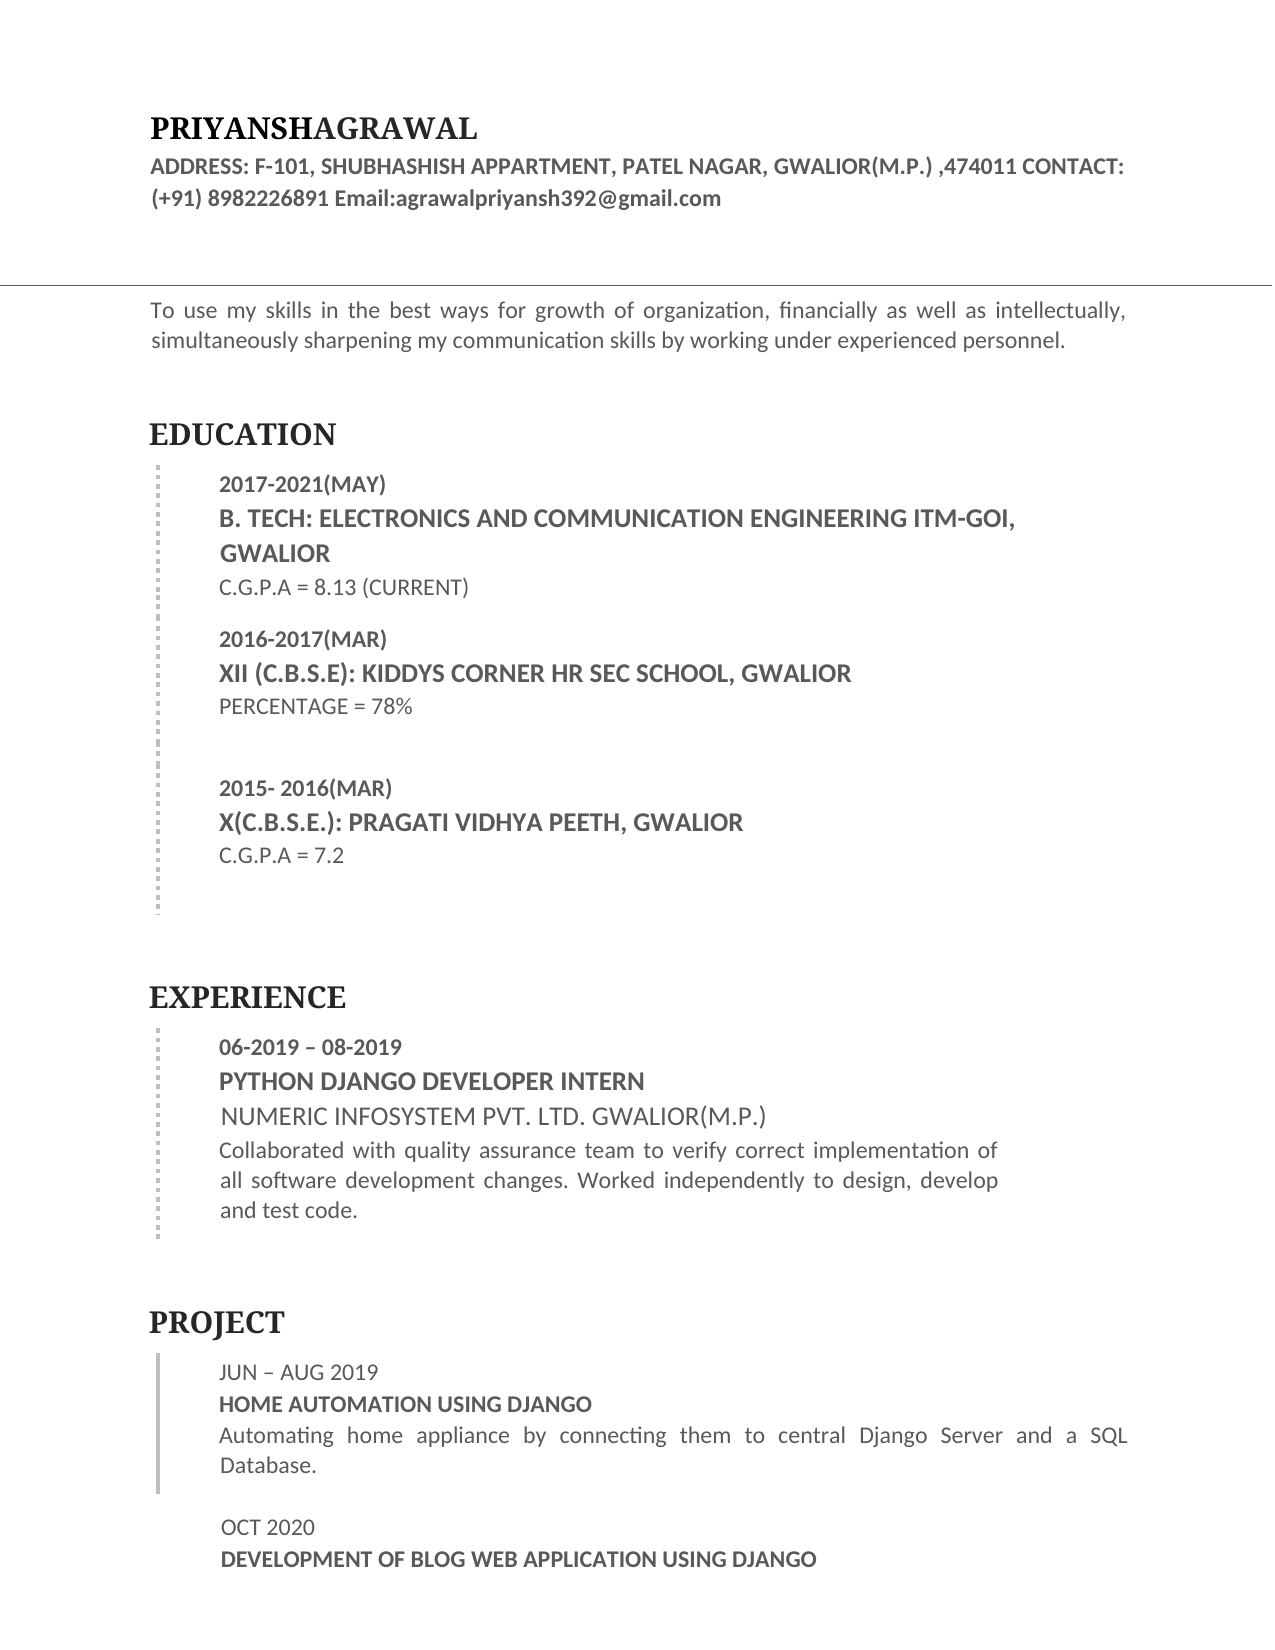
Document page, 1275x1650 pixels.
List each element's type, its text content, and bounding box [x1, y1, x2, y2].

text Automating home appliance by connecting them to central Django Server and a SQL Database. [219, 1420, 1129, 1480]
subtitle ADDRESS: F-101, SHUBHASHISH APPARTMENT, PATEL NAGAR, GWALIOR(M.P.) ,474011 CONTACT: (+91) 8982226891 Email:agrawalpriyansh392@gmail.com [150, 151, 1129, 212]
text Collaborated with quality assurance team to verify correct implementation of all software development changes. Worked independently to design, develop and test code. [219, 1135, 999, 1225]
text PRIYANSHAGRAWAL [150, 107, 1129, 148]
subtitle NUMERIC INFOSYSTEM PVT. LTD. GWALIOR(M.P.) [221, 1099, 1129, 1133]
subtitle EXPERIENCE [149, 976, 1129, 1017]
subtitle B. TECH: ELECTRONICS AND COMMUNICATION ENGINEERING ITM-GOI, GWALIOR [219, 501, 1129, 570]
text OCT 2020 [221, 1512, 1129, 1541]
text PERCENTAGE = 78% [219, 691, 1129, 721]
text C.G.P.A = 8.13 (CURRENT) [219, 572, 1129, 602]
text 2016-2017(MAR) [219, 624, 1129, 653]
text C.G.P.A = 7.2 [219, 840, 1129, 869]
text 2017-2021(MAY) [219, 469, 1129, 499]
subtitle PROJECT [149, 1301, 1129, 1342]
text 2015- 2016(MAR) [219, 773, 1129, 802]
subtitle PYTHON DJANGO DEVELOPER INTERN [219, 1064, 1129, 1097]
text X(C.B.S.E.): PRAGATI VIDHYA PEETH, GWALIOR [219, 805, 1129, 838]
subtitle EDUCATION [149, 413, 1129, 454]
subtitle XII (C.B.S.E): KIDDYS CORNER HR SEC SCHOOL, GWALIOR [219, 656, 1129, 689]
text To use my skills in the best ways for growth of organization, financially as well as intellectually, simultaneously sharpening my communication skills by working under experienced personnel. [150, 295, 1129, 354]
subtitle HOME AUTOMATION USING DJANGO [219, 1389, 1129, 1418]
text DEVELOPMENT OF BLOG WEB APPLICATION USING DJANGO [221, 1544, 1129, 1573]
text 06-2019 – 08-2019 [219, 1032, 1129, 1062]
text JUN – AUG 2019 [219, 1357, 1129, 1387]
